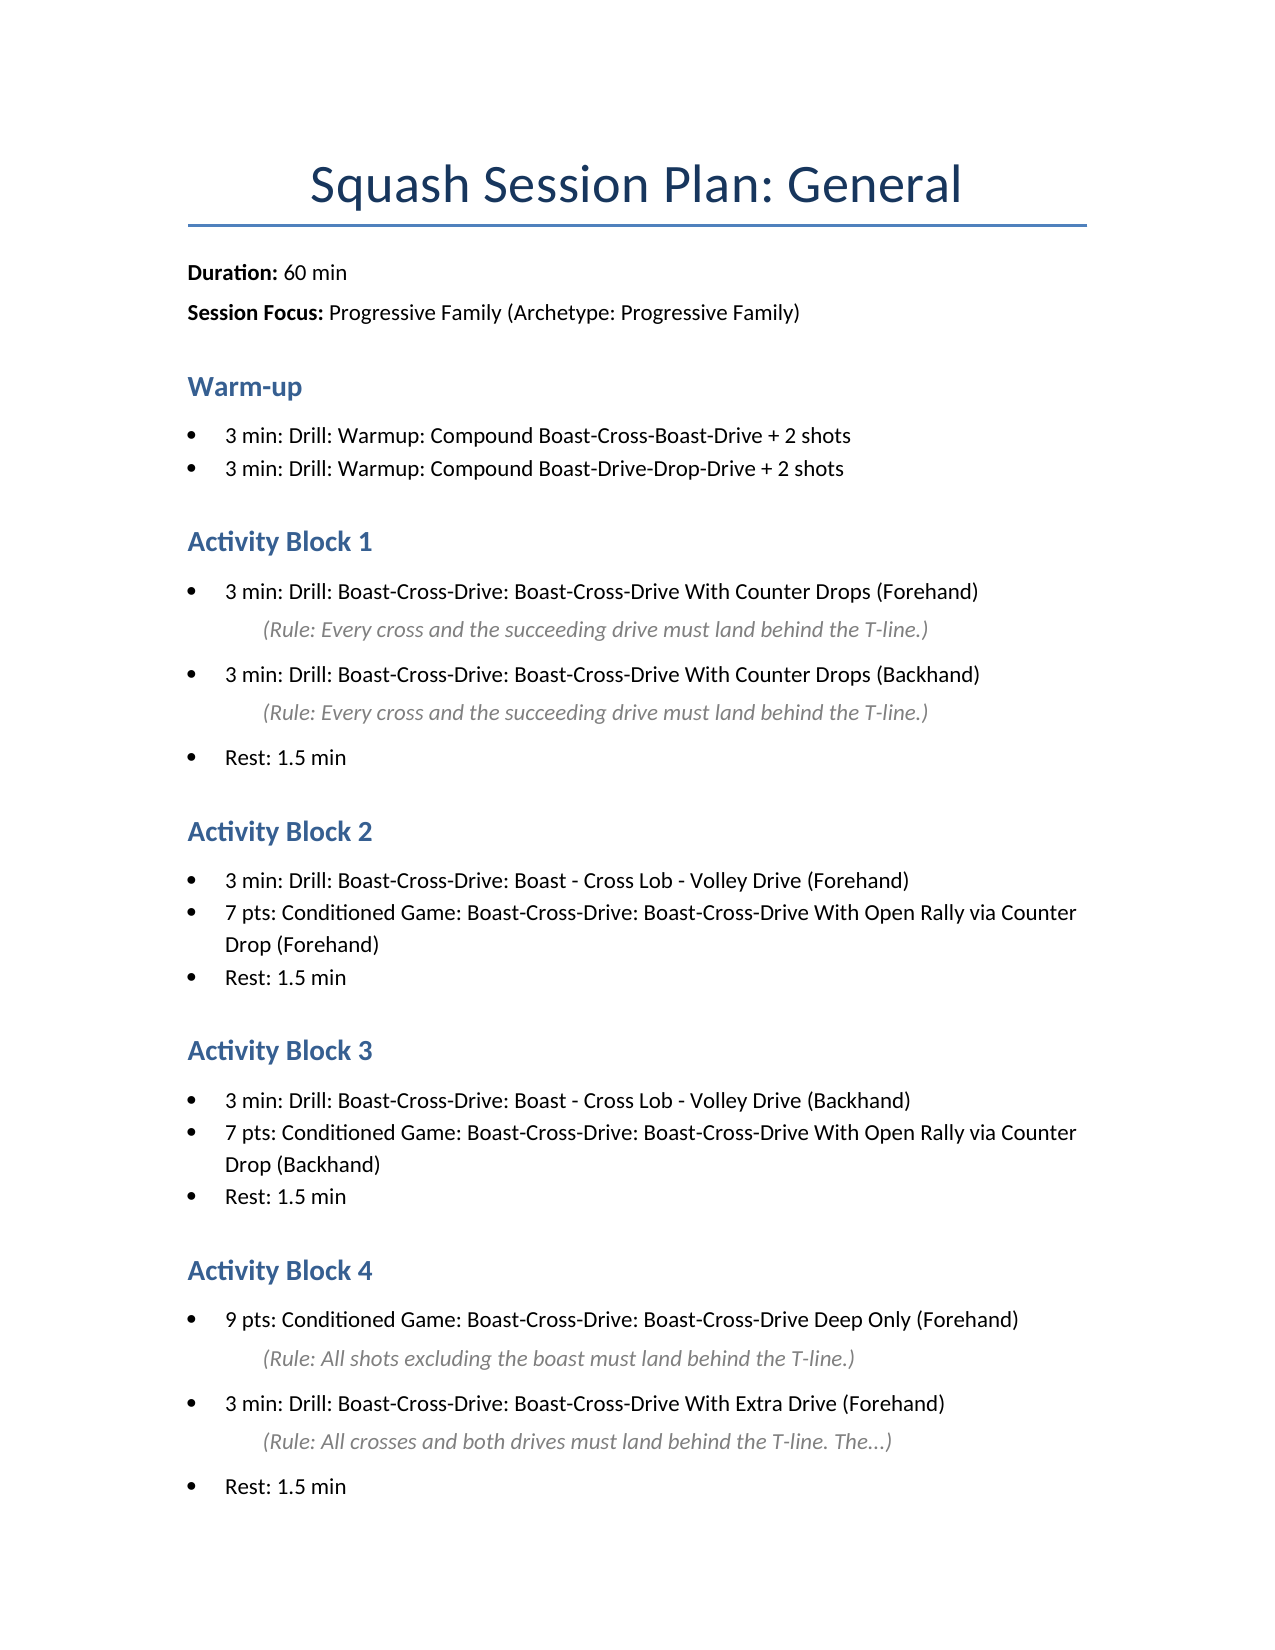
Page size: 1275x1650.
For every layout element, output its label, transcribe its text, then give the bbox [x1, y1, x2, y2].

list Rest: 1.5 min [187, 743, 1087, 771]
text Duration: 60 min [187, 258, 1087, 286]
list Rest: 1.5 min [187, 1182, 1087, 1210]
text (Rule: All crosses and both drives must land behind the T-line. The...) [262, 1427, 1087, 1455]
list 3 min: Drill: Boast-Cross-Drive: Boast-Cross-Drive With Extra Drive (Forehand) [187, 1389, 1087, 1417]
list 3 min: Drill: Boast-Cross-Drive: Boast - Cross Lob - Volley Drive (Forehand) [187, 866, 1087, 894]
list 3 min: Drill: Boast-Cross-Drive: Boast-Cross-Drive With Counter Drops (Backhand) [187, 660, 1087, 688]
list 3 min: Drill: Warmup: Compound Boast-Drive-Drop-Drive + 2 shots [187, 454, 1087, 482]
subtitle Activity Block 2 [187, 813, 1087, 848]
text Session Focus: Progressive Family (Archetype: Progressive Family) [187, 298, 1087, 326]
list Rest: 1.5 min [187, 1472, 1087, 1500]
list 3 min: Drill: Warmup: Compound Boast-Cross-Boast-Drive + 2 shots [187, 421, 1087, 449]
list 7 pts: Conditioned Game: Boast-Cross-Drive: Boast-Cross-Drive With Open Rally via Counter Drop (Backhand) [187, 1118, 1087, 1178]
subtitle Warm-up [187, 368, 1087, 404]
title Squash Session Plan: General [187, 150, 1087, 227]
text (Rule: Every cross and the succeeding drive must land behind the T-line.) [262, 615, 1087, 643]
list 9 pts: Conditioned Game: Boast-Cross-Drive: Boast-Cross-Drive Deep Only (Forehand) [187, 1306, 1087, 1333]
list 7 pts: Conditioned Game: Boast-Cross-Drive: Boast-Cross-Drive With Open Rally via Counter Drop (Forehand) [187, 898, 1087, 958]
list 3 min: Drill: Boast-Cross-Drive: Boast-Cross-Drive With Counter Drops (Forehand) [187, 577, 1087, 605]
subtitle Activity Block 3 [187, 1032, 1087, 1068]
subtitle Activity Block 4 [187, 1252, 1087, 1288]
list Rest: 1.5 min [187, 963, 1087, 991]
text (Rule: All shots excluding the boast must land behind the T-line.) [262, 1344, 1087, 1372]
subtitle Activity Block 1 [187, 523, 1087, 559]
text (Rule: Every cross and the succeeding drive must land behind the T-line.) [262, 698, 1087, 726]
list 3 min: Drill: Boast-Cross-Drive: Boast - Cross Lob - Volley Drive (Backhand) [187, 1086, 1087, 1114]
